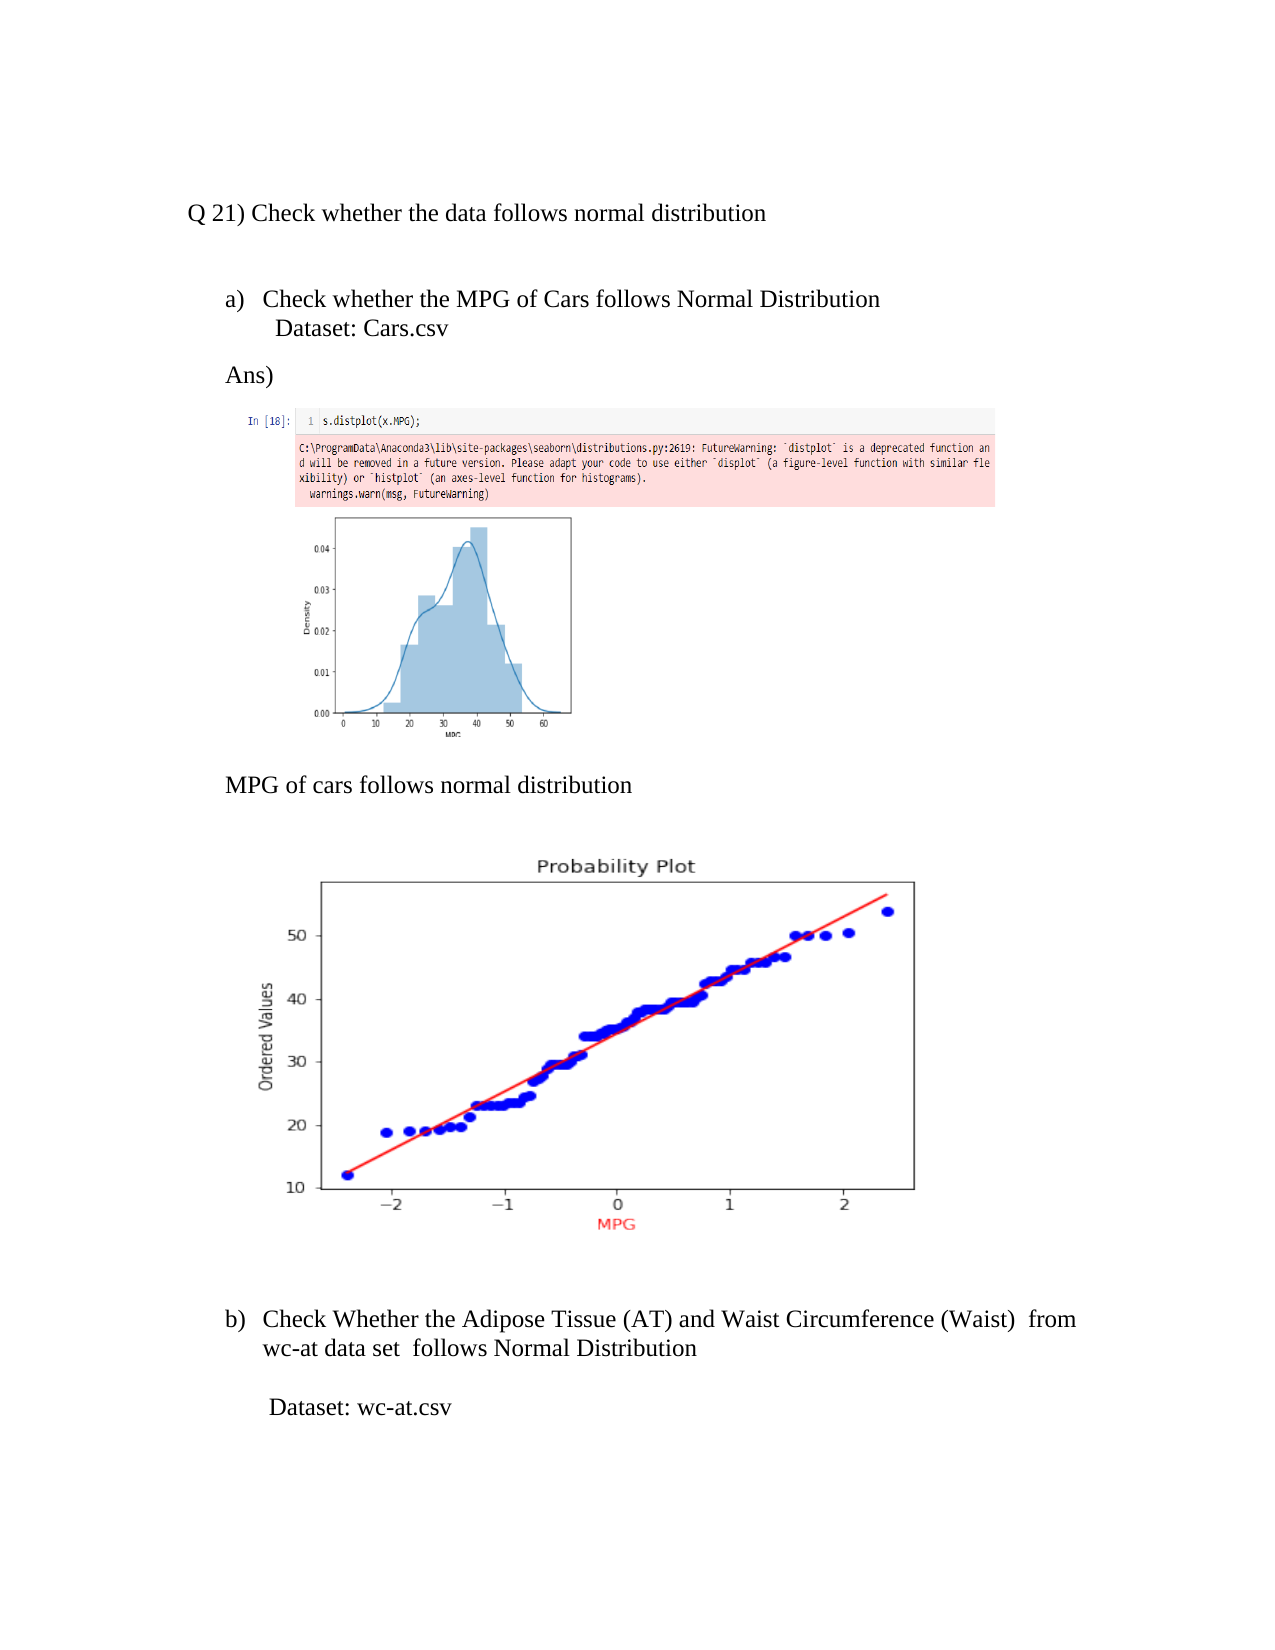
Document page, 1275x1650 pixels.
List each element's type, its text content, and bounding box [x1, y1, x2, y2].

list Dataset: wc-at.csv [225, 1392, 1125, 1421]
text Ans) [225, 360, 1125, 389]
list Check Whether the Adipose Tissue (AT) and Waist Circumference (Waist) from wc-at data set follows Normal Distribution [225, 1304, 1125, 1361]
picture [225, 832, 990, 1240]
list Check whether the MPG of Cars follows Normal Distribution [225, 284, 1125, 313]
list MPG of cars follows normal distribution [225, 770, 1125, 799]
text Q 21) Check whether the data follows normal distribution [187, 198, 1125, 226]
text Dataset: Cars.csv [225, 313, 1125, 341]
picture [225, 408, 996, 737]
